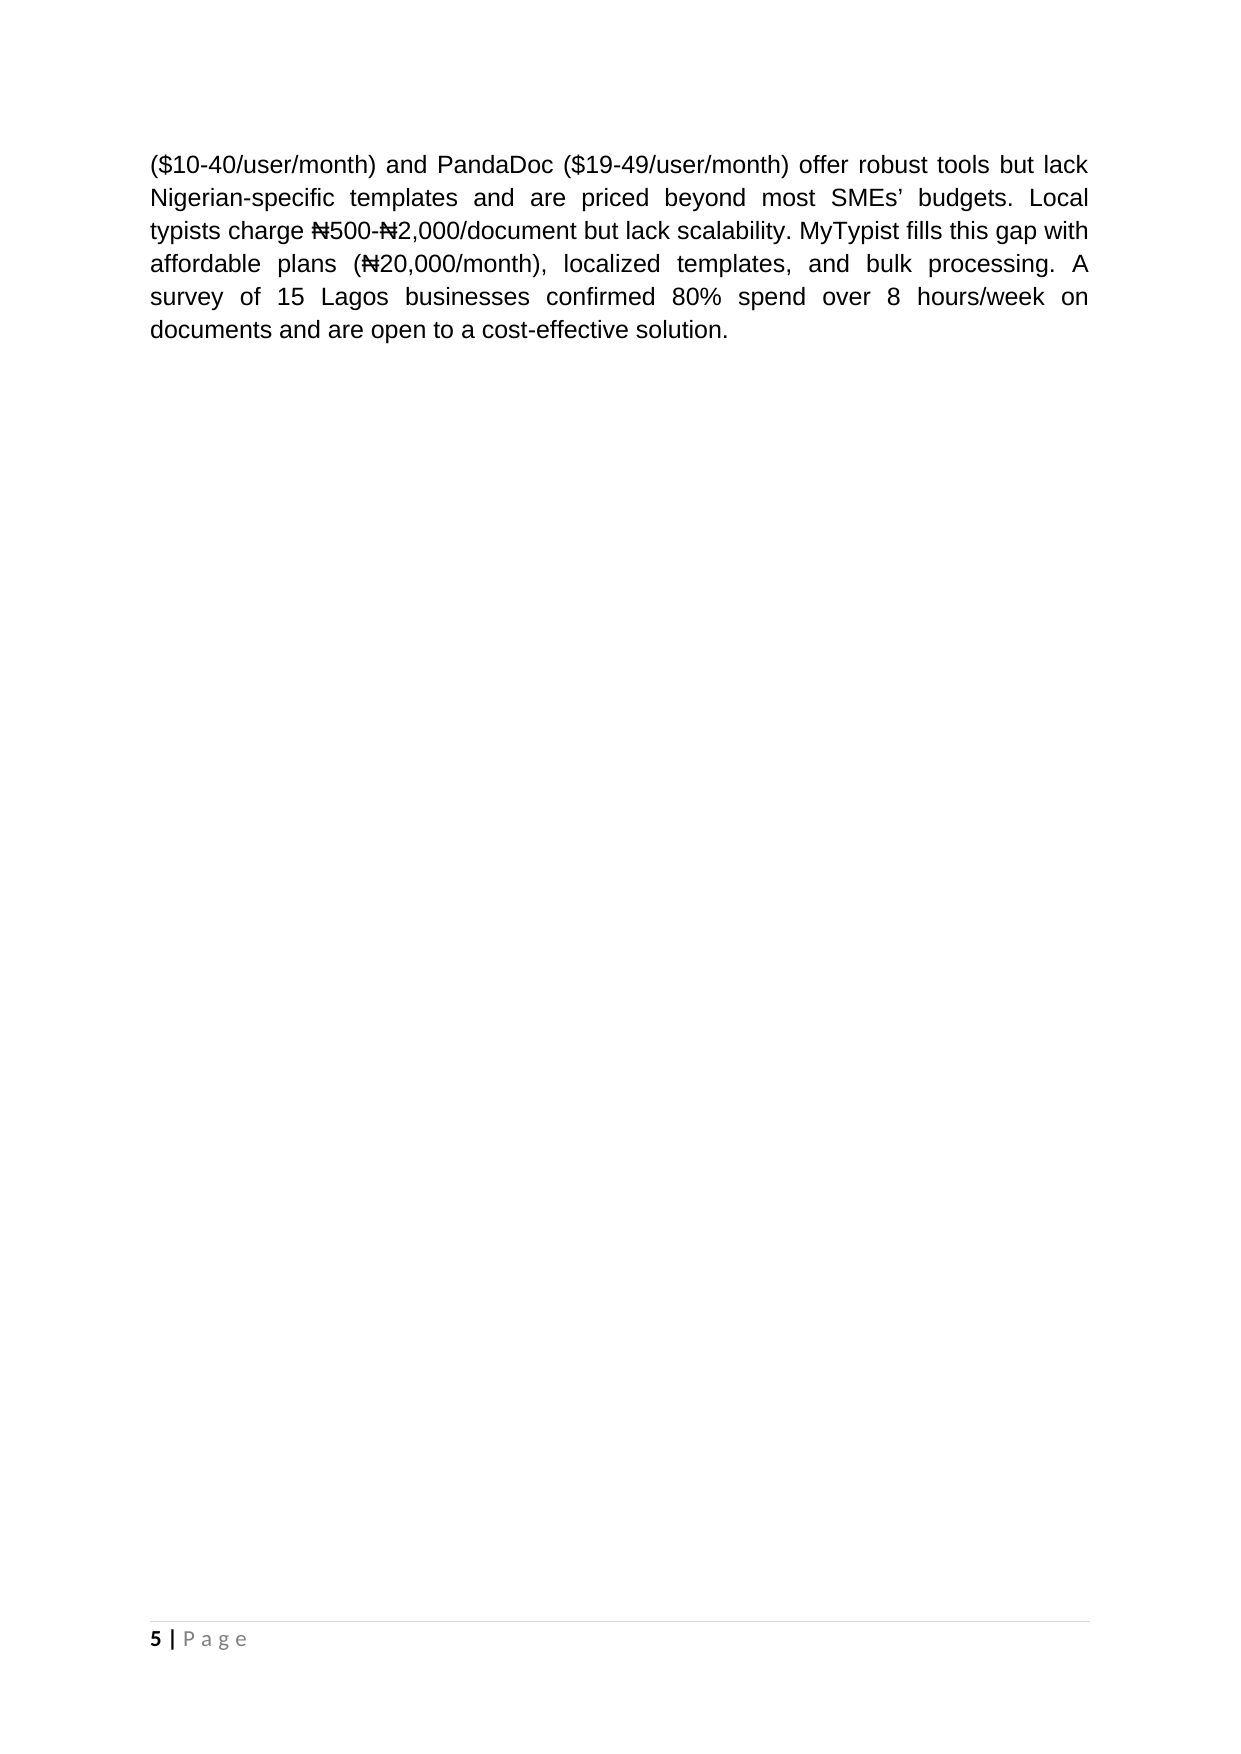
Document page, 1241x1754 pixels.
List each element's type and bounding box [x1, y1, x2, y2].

text [150, 150, 1090, 344]
